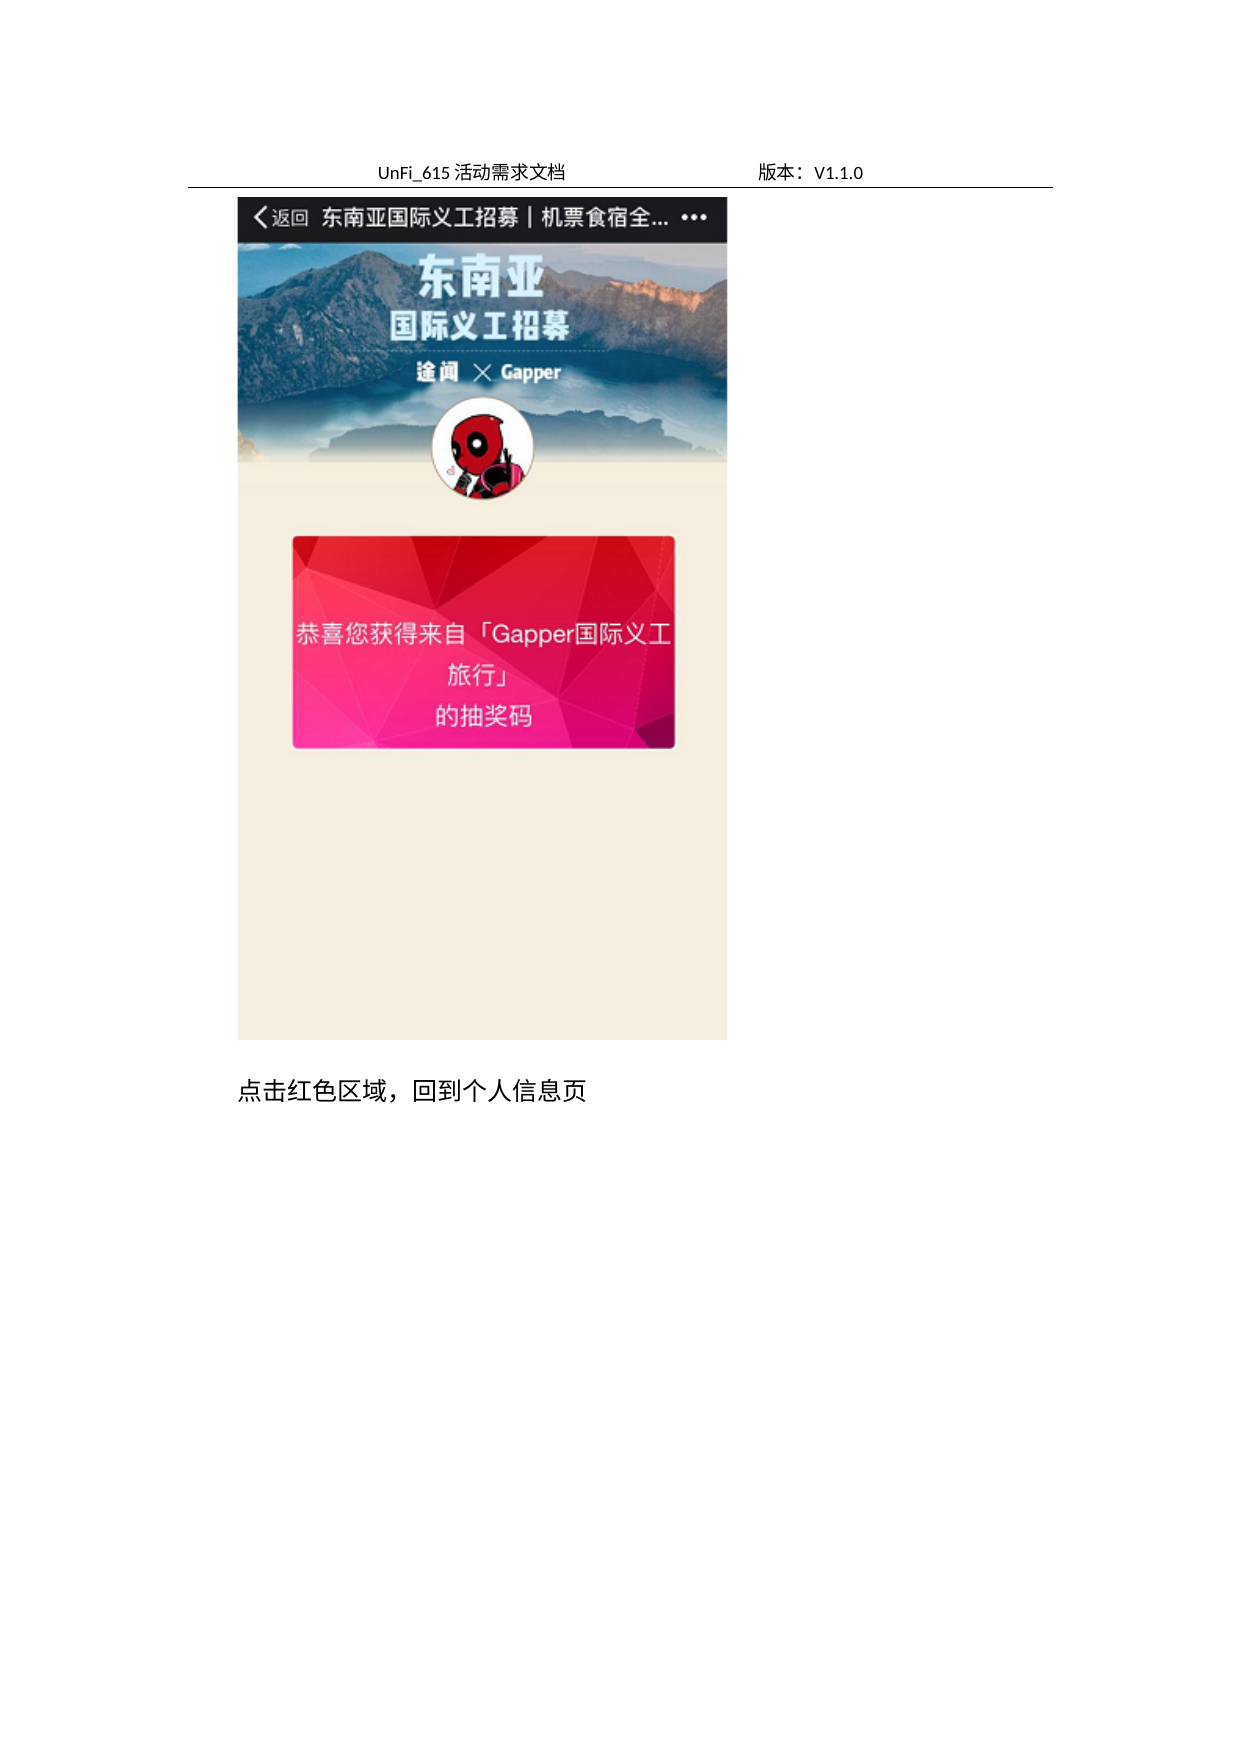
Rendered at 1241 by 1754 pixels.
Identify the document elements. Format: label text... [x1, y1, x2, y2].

text 点击红色区域，回到个人信息页 [237, 1057, 1053, 1122]
picture [237, 197, 728, 1040]
